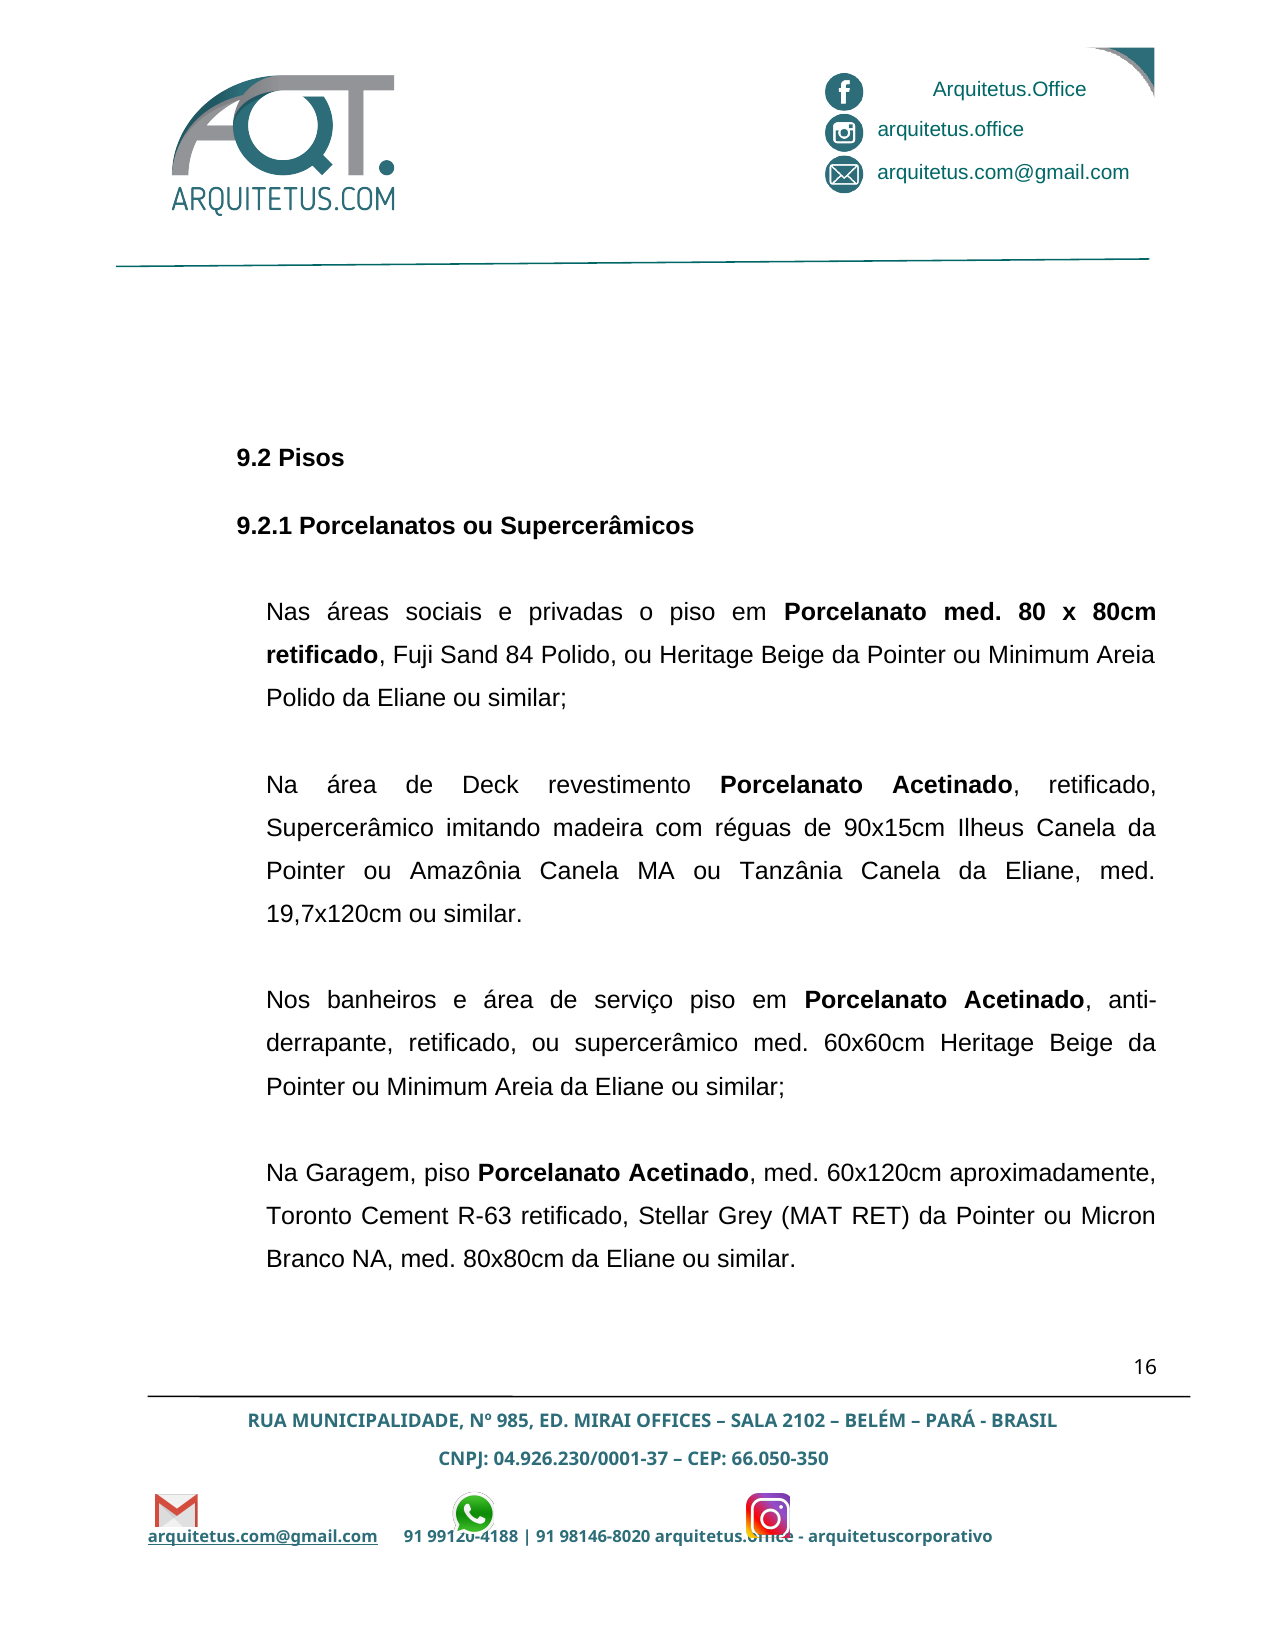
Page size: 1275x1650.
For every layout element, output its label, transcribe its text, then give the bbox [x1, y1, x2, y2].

text Na Garagem, piso Porcelanato Acetinado, med. 60x120cm aproximadamente, Toronto Cement R-63 retificado, Stellar Grey (MAT RET) da Pointer ou Micron Branco NA, med. 80x80cm da Eliane ou similar. [266, 1158, 1157, 1273]
picture [1079, 47, 1155, 122]
subtitle 9.2.1 Porcelanatos ou Supercerâmicos [236, 511, 1157, 539]
picture [163, 68, 407, 219]
subtitle 9.2 Pisos [236, 443, 1157, 471]
text Na área de Deck revestimento Porcelanato Acetinado, retificado, Supercerâmico imitando madeira com réguas de 90x15cm Ilheus Canela da Pointer ou Amazônia Canela MA ou Tanzânia Canela da Eliane, med. 19,7x120cm ou similar. [266, 769, 1157, 928]
picture [746, 1493, 790, 1538]
text Nos banheiros e área de serviço piso em Porcelanato Acetinado, anti-derrapante, retificado, ou supercerâmico med. 60x60cm Heritage Beige da Pointer ou Minimum Areia da Eliane ou similar; [266, 985, 1157, 1100]
picture [818, 66, 866, 195]
picture [153, 1494, 198, 1526]
picture [450, 1490, 494, 1534]
text Nas áreas sociais e privadas o piso em Porcelanato med. 80 x 80cm retificado, Fuji Sand 84 Polido, ou Heritage Beige da Pointer ou Minimum Areia Polido da Eliane ou similar; [266, 554, 1157, 712]
